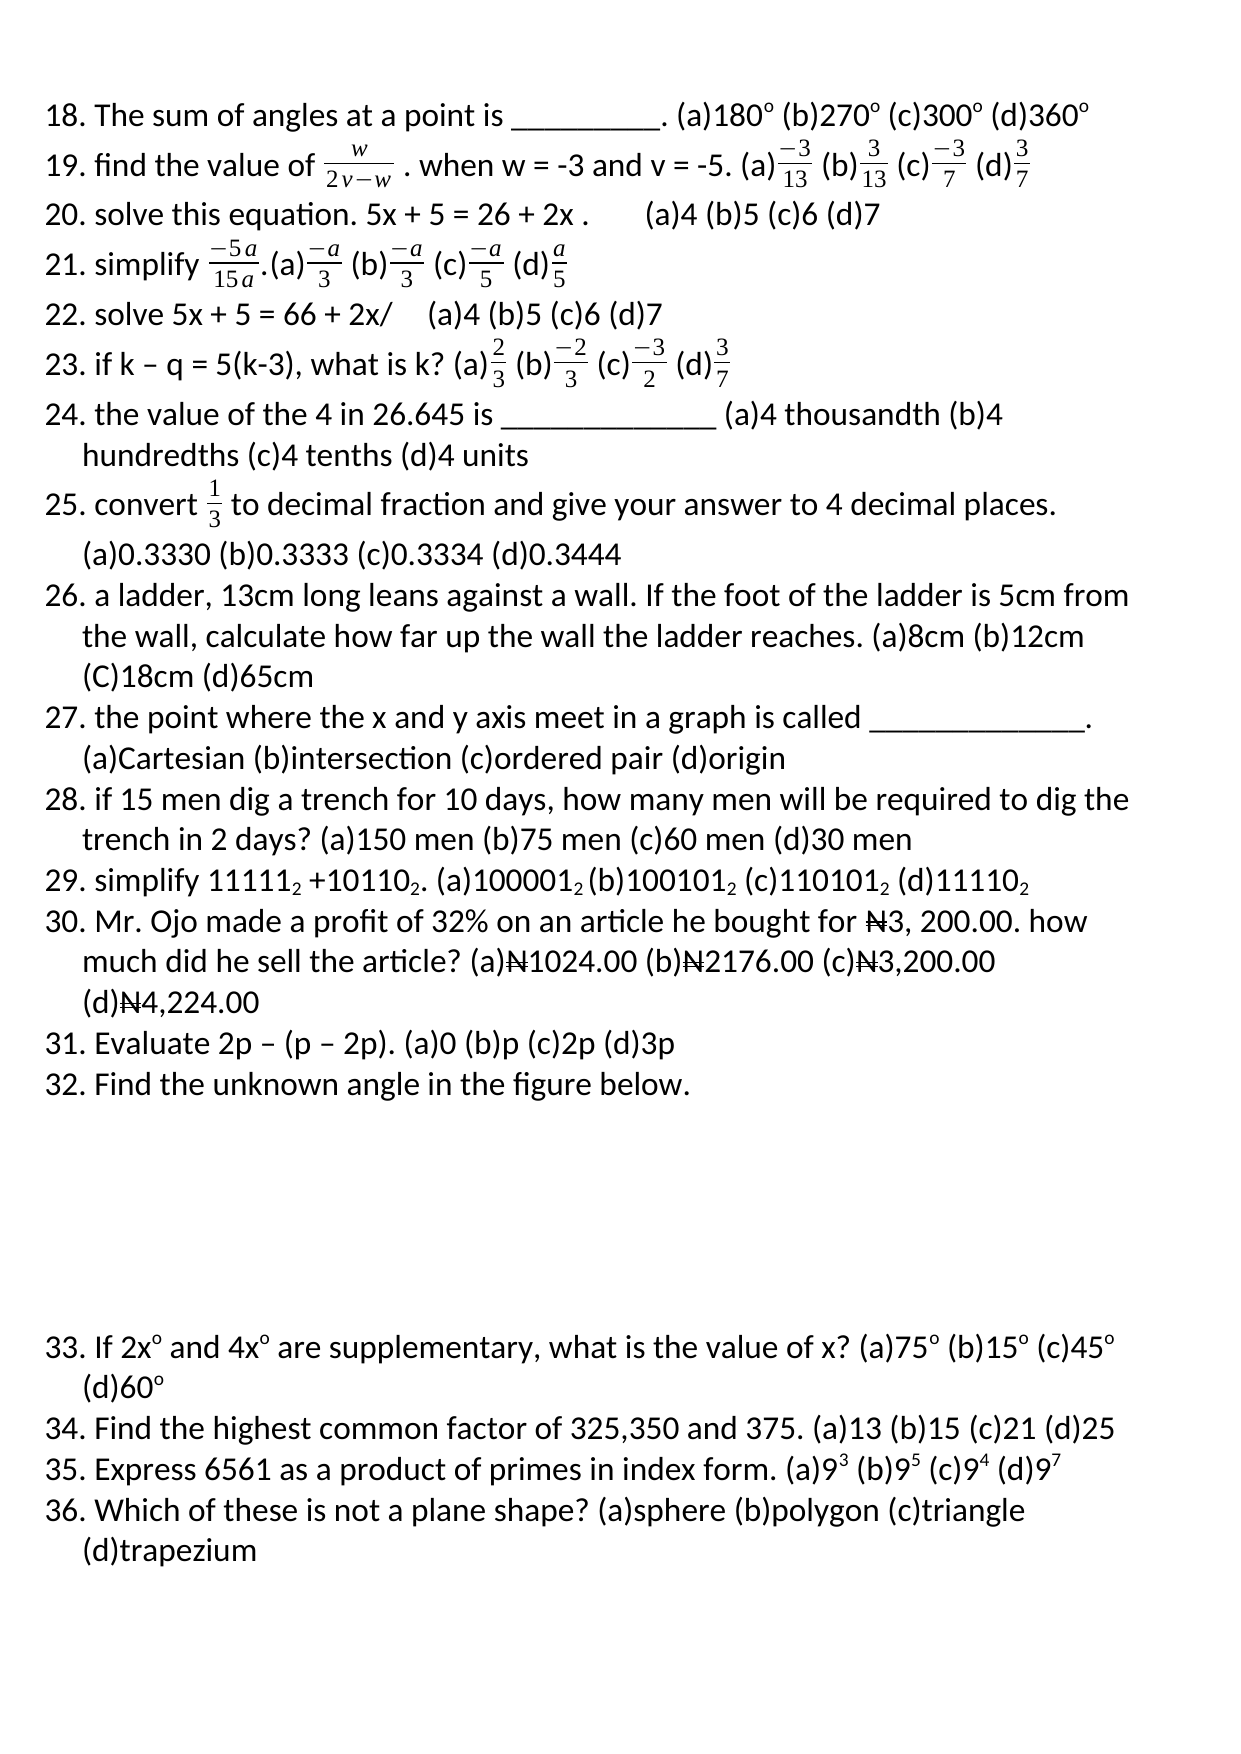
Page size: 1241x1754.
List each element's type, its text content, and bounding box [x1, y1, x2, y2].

list solve this equation. 5x + 5 = 26 + 2x . (a)4 (b)5 (c)6 (d)7 [44, 193, 1137, 234]
list the value of the 4 in 26.645 is _____________ (a)4 thousandth (b)4 hundredths (c)4 tenths (d)4 units [44, 393, 1137, 474]
list simplify 111112 +101102. (a)1000012 (b)1001012 (c)1101012 (d)111102 [44, 859, 1137, 900]
list Evaluate 2p – (p – 2p). (a)0 (b)p (c)2p (d)3p [44, 1022, 1137, 1063]
list solve 5x + 5 = 66 + 2x/ (a)4 (b)5 (c)6 (d)7 [44, 293, 1137, 334]
list Find the unknown angle in the figure below. [44, 1063, 1137, 1103]
list if 15 men dig a trench for 10 days, how many men will be required to dig the trench in 2 days? (a)150 men (b)75 men (c)60 men (d)30 men [44, 778, 1137, 859]
list if k – q = 5(k-3), what is k? (a) (b) (c) (d) [44, 334, 1137, 393]
list Mr. Ojo made a profit of 32% on an article he bought for N3, 200.00. how much did he sell the article? (a)N1024.00 (b)N2176.00 (c)N3,200.00 (d)N4,224.00 [44, 900, 1137, 1022]
list the point where the x and y axis meet in a graph is called _____________. (a)Cartesian (b)intersection (c)ordered pair (d)origin [44, 696, 1137, 778]
list convert to decimal fraction and give your answer to 4 decimal places. (a)0.3330 (b)0.3333 (c)0.3334 (d)0.3444 [44, 474, 1137, 574]
list simplify . (a) (b) (c) (d) [44, 234, 1137, 293]
list If 2xo and 4xo are supplementary, what is the value of x? (a)75o (b)15o (c)45o (d)60o [44, 1326, 1137, 1407]
list Express 6561 as a product of primes in index form. (a)93 (b)95 (c)94 (d)97 [44, 1448, 1137, 1488]
list a ladder, 13cm long leans against a wall. If the foot of the ladder is 5cm from the wall, calculate how far up the wall the ladder reaches. (a)8cm (b)12cm (C)18cm (d)65cm [44, 574, 1137, 696]
list The sum of angles at a point is _________. (a)180o (b)270o (c)300o (d)360o [44, 94, 1137, 134]
list Find the highest common factor of 325,350 and 375. (a)13 (b)15 (c)21 (d)25 [44, 1407, 1137, 1448]
list Which of these is not a plane shape? (a)sphere (b)polygon (c)triangle (d)trapezium [44, 1488, 1137, 1570]
list find the value of . when w = -3 and v = -5. (a) (b) (c) (d) [44, 134, 1137, 193]
